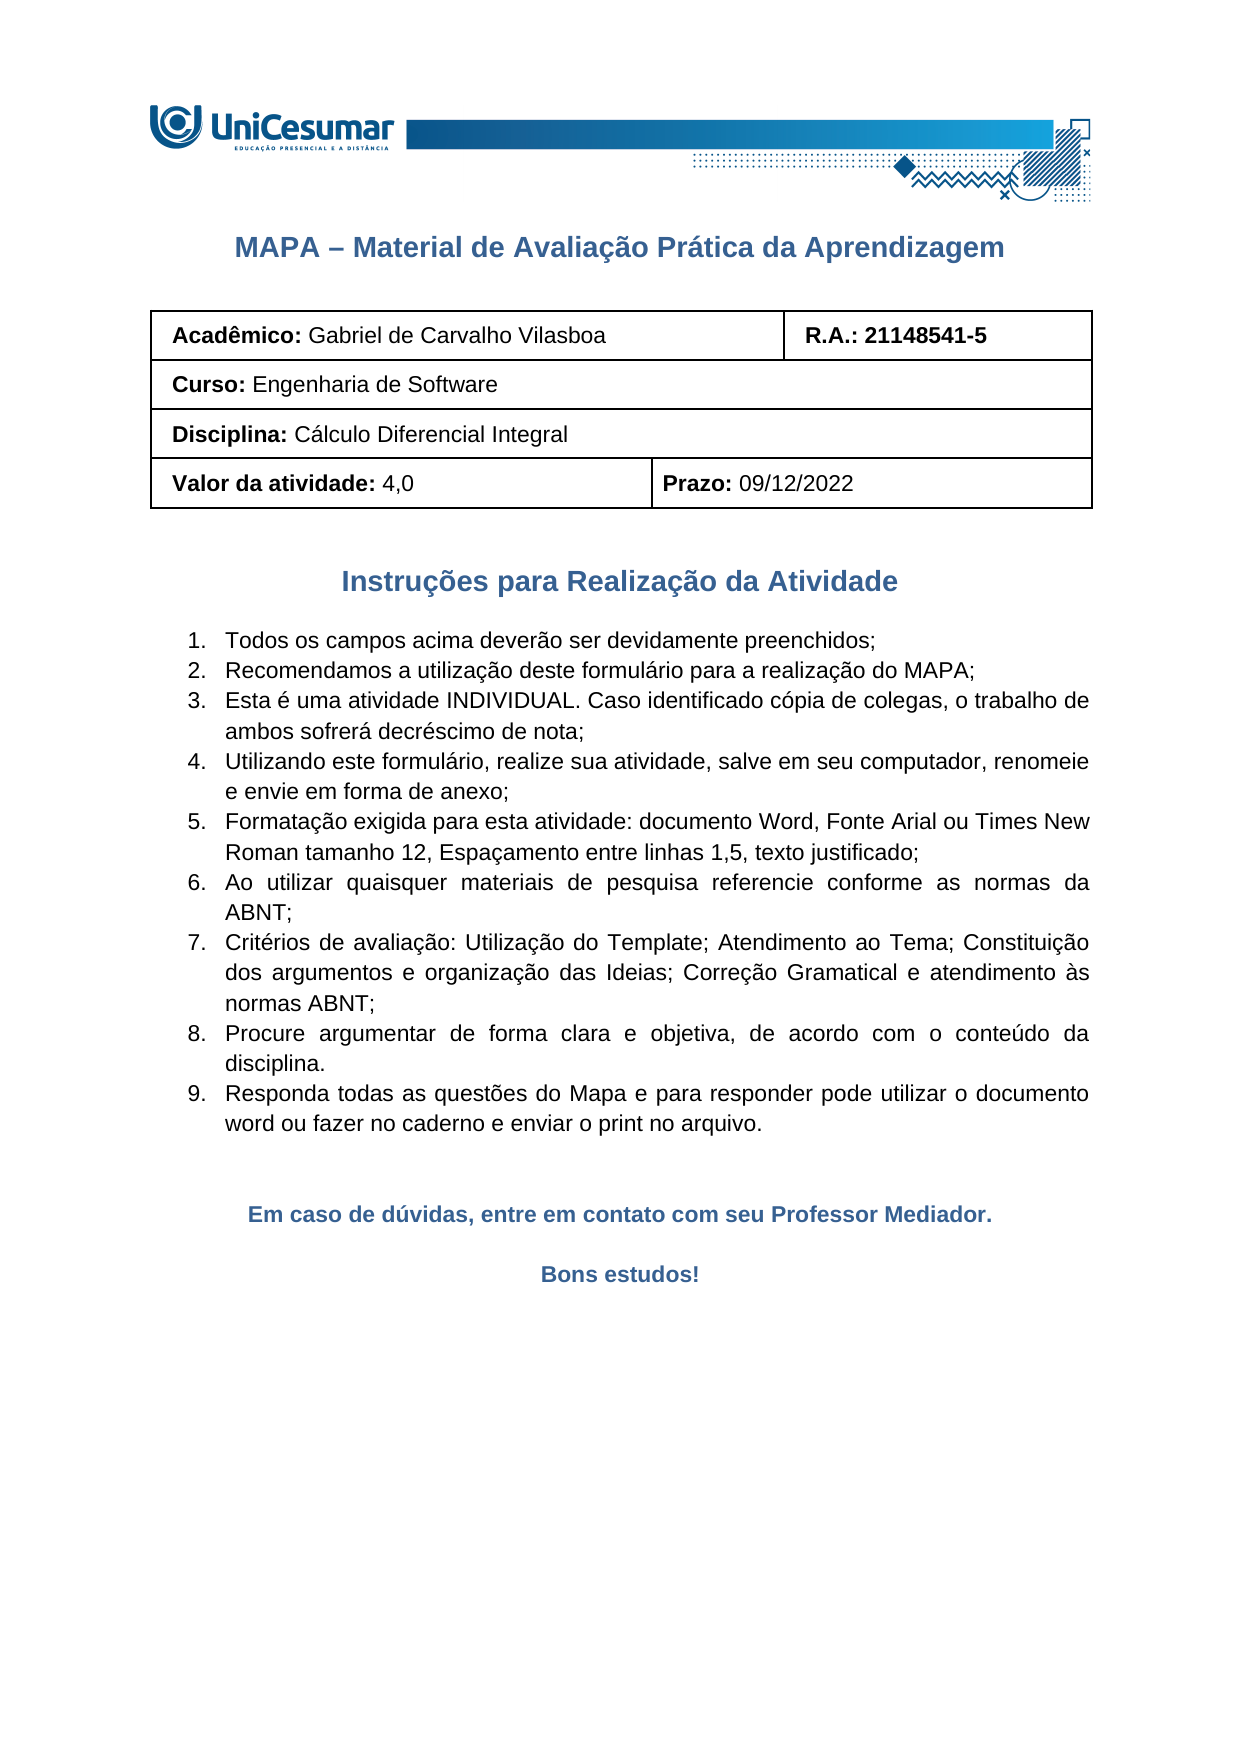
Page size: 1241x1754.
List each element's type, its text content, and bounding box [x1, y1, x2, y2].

list Formatação exigida para esta atividade: documento Word, Fonte Arial ou Times New Roman tamanho 12, Espaçamento entre linhas 1,5, texto justificado; [187, 808, 1090, 865]
list Todos os campos acima deverão ser devidamente preenchidos; [187, 627, 1090, 653]
list Utilizando este formulário, realize sua atividade, salve em seu computador, renomeie e envie em forma de anexo; [187, 748, 1090, 804]
table_header R.A.: 21148541-5 [785, 312, 1091, 359]
text Bons estudos! [150, 1261, 1090, 1288]
list Esta é uma atividade INDIVIDUAL. Caso identificado cópia de colegas, o trabalho de ambos sofrerá decréscimo de nota; [187, 687, 1090, 744]
list Recomendamos a utilização deste formulário para a realização do MAPA; [187, 657, 1090, 684]
text MAPA – Material de Avaliação Prática da Aprendizagem [150, 230, 1090, 264]
list Procure argumentar de forma clara e objetiva, de acordo com o conteúdo da disciplina. [187, 1020, 1090, 1076]
text Instruções para Realização da Atividade [150, 564, 1090, 598]
table_cell Curso: Engenharia de Software [152, 361, 1091, 408]
list Ao utilizar quaisquer materiais de pesquisa referencie conforme as normas da ABNT; [187, 869, 1090, 925]
text Em caso de dúvidas, entre em contato com seu Professor Mediador. [150, 1201, 1090, 1227]
list Critérios de avaliação: Utilização do Template; Atendimento ao Tema; Constituição dos argumentos e organização das Ideias; Correção Gramatical e atendimento às normas ABNT; [187, 929, 1090, 1016]
list Responda todas as questões do Mapa e para responder pode utilizar o documento word ou fazer no caderno e enviar o print no arquivo. [187, 1080, 1090, 1137]
picture [150, 105, 1091, 202]
table_header Acadêmico: Gabriel de Carvalho Vilasboa [152, 312, 783, 359]
table_cell Valor da atividade: 4,0 [152, 459, 651, 507]
table_cell Disciplina: Cálculo Diferencial Integral [152, 410, 1091, 457]
table_cell Prazo: 09/12/2022 [653, 459, 1091, 507]
